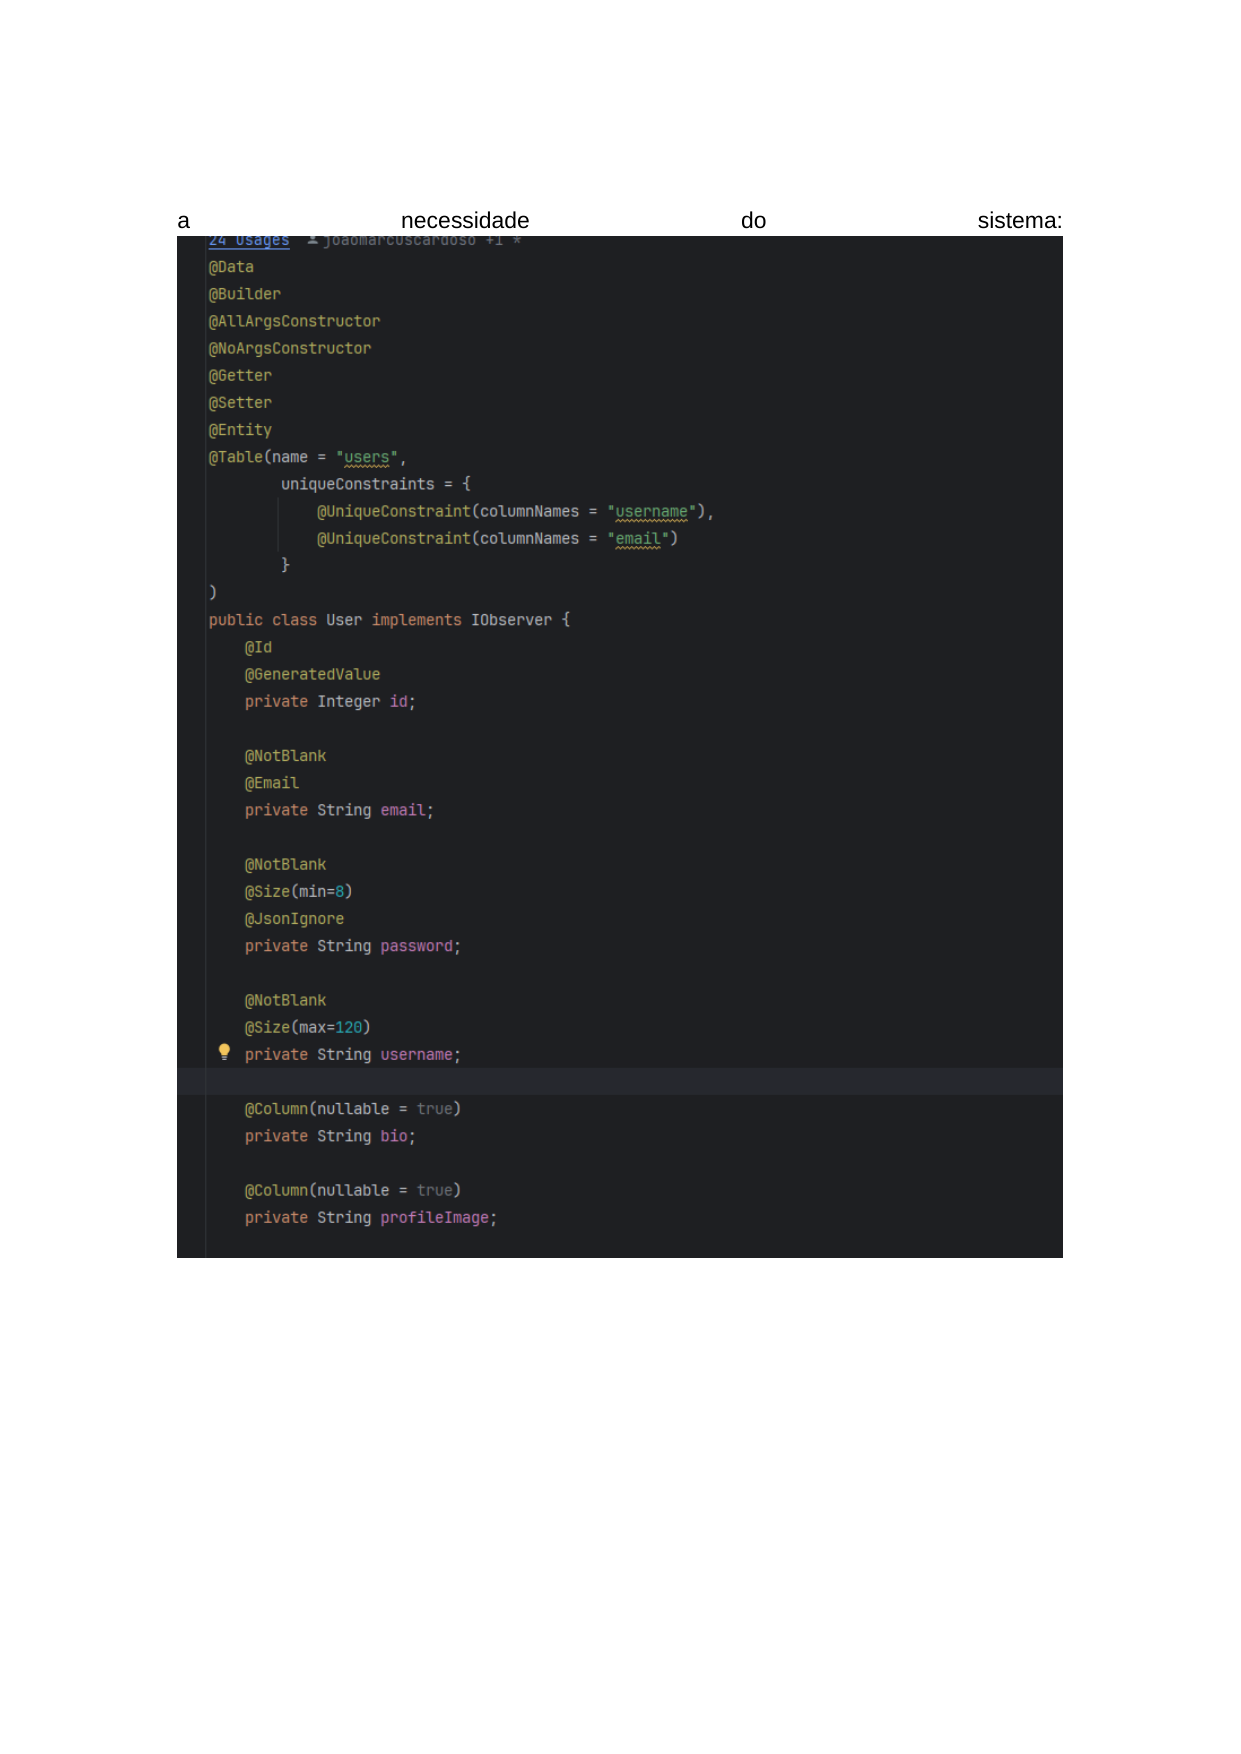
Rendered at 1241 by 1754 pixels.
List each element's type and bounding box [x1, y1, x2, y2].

picture [177, 236, 1063, 1258]
text [177, 207, 1063, 236]
